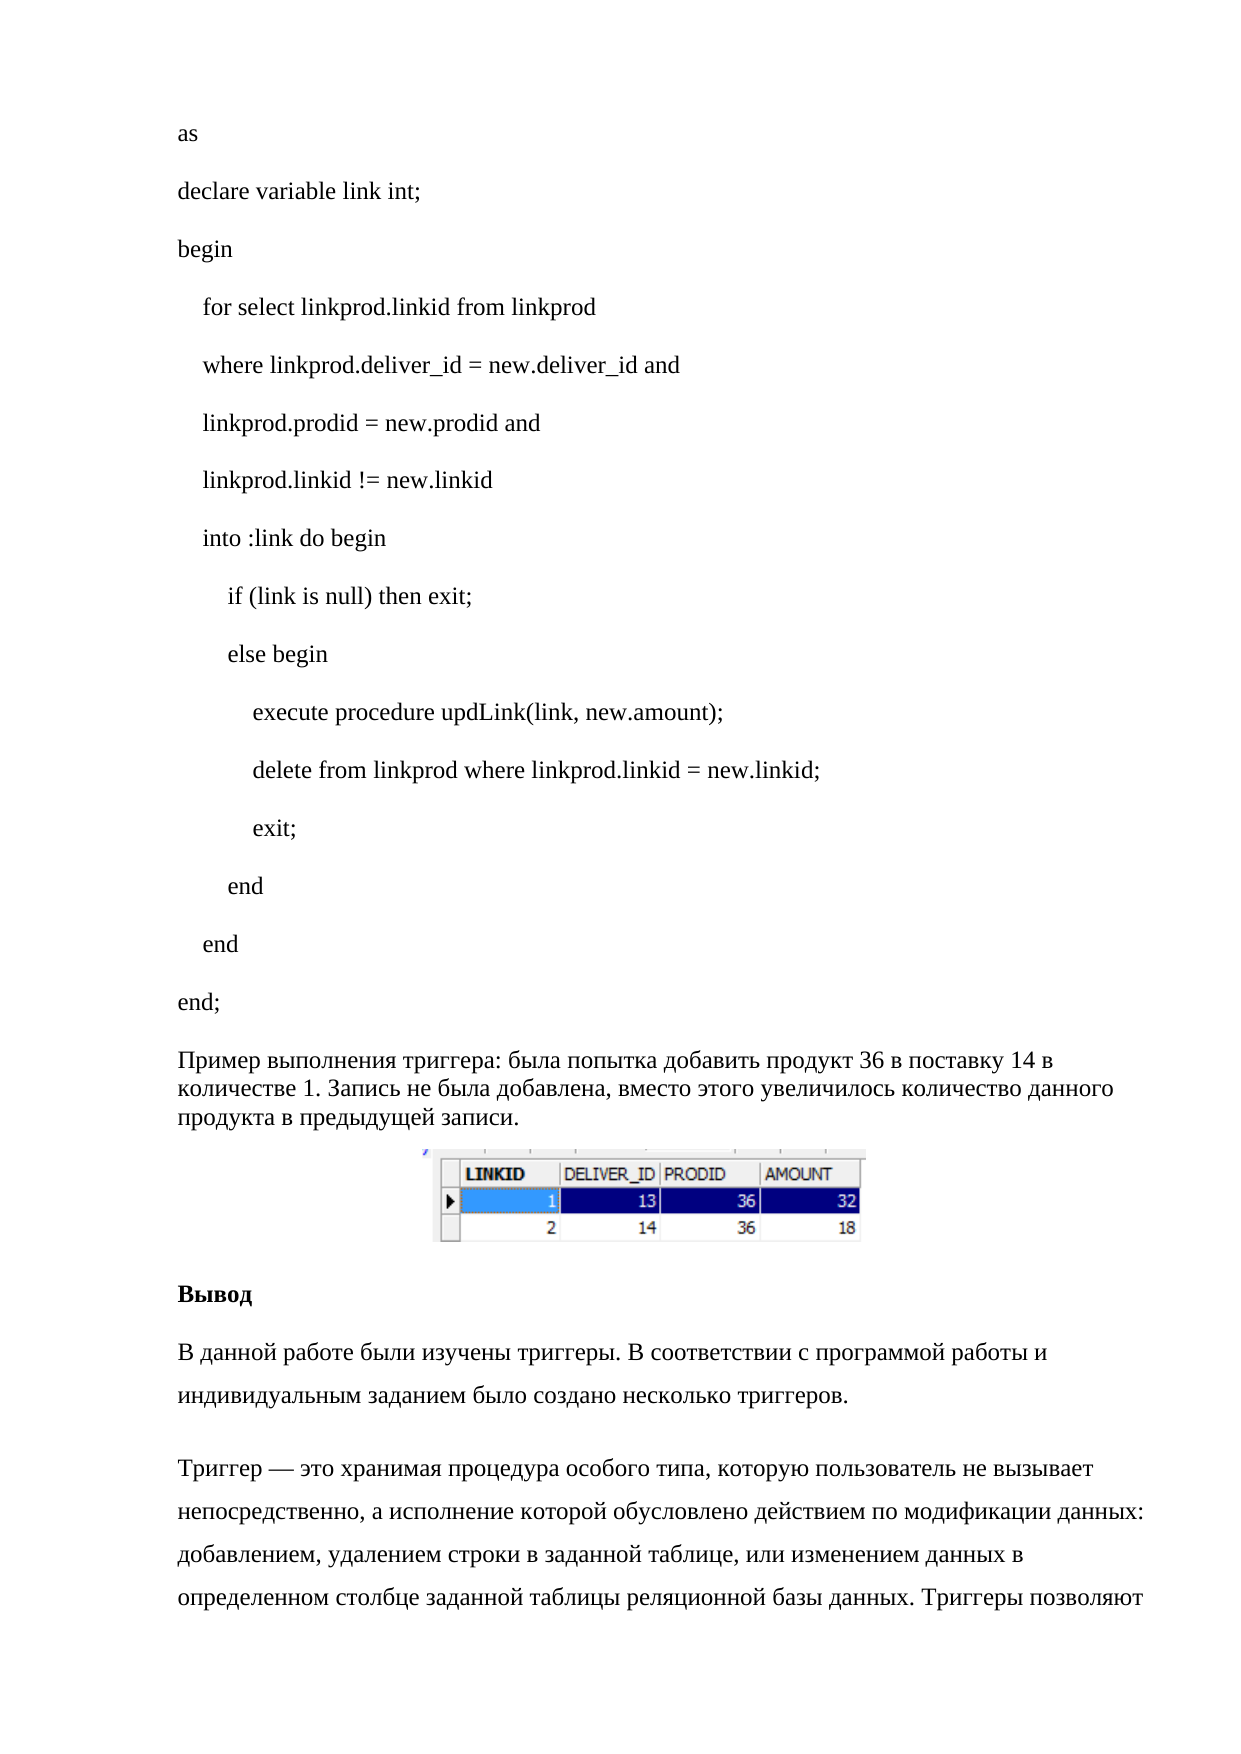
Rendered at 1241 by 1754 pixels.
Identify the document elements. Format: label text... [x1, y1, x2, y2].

text linkprod.linkid != new.linkid [177, 466, 1152, 494]
text where linkprod.deliver_id = new.deliver_id and [177, 350, 1152, 378]
text else begin [177, 639, 1152, 668]
text into :link do begin [177, 523, 1152, 552]
picture [422, 1149, 866, 1242]
text Пример выполнения триггера: была попытка добавить продукт 36 в поставку 14 в количестве 1. Запись не была добавлена, вместо этого увеличилось количество данного продукта в предыдущей записи. [177, 1045, 1152, 1131]
text Вывод [177, 1279, 1152, 1308]
text begin [177, 234, 1152, 263]
text if (link is null) then exit; [177, 581, 1152, 610]
text В данной работе были изучены триггеры. В соответствии с программой работы и индивидуальным заданием было создано несколько триггеров. [177, 1337, 1152, 1409]
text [177, 1453, 1152, 1611]
text end [177, 871, 1152, 900]
text exit; [177, 813, 1152, 842]
text execute procedure updLink(link, new.amount); [177, 697, 1152, 726]
text for select linkprod.linkid from linkprod [177, 292, 1152, 321]
text end; [177, 987, 1152, 1016]
text end [177, 929, 1152, 958]
text linkprod.prodid = new.prodid and [177, 408, 1152, 436]
text as [177, 118, 1152, 147]
text declare variable link int; [177, 176, 1152, 205]
text delete from linkprod where linkprod.linkid = new.linkid; [177, 755, 1152, 784]
